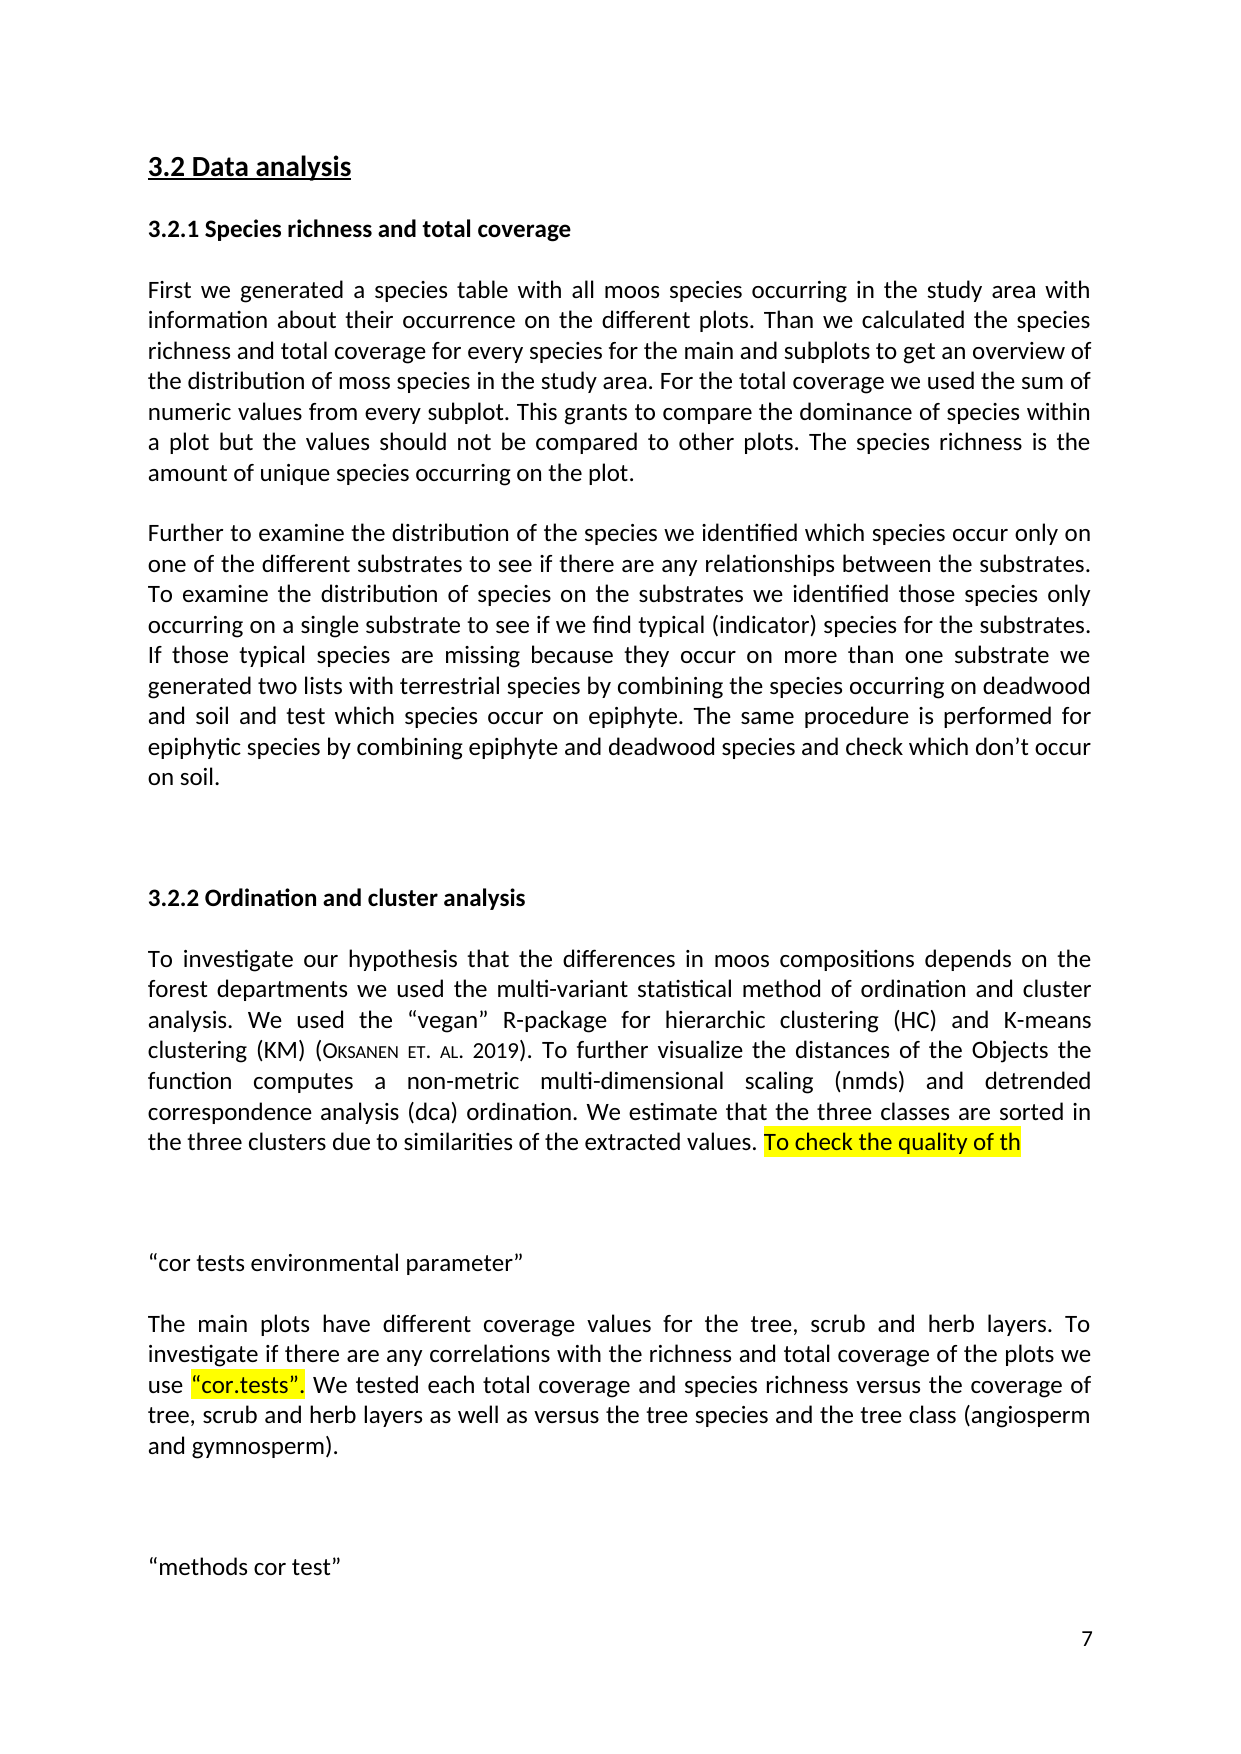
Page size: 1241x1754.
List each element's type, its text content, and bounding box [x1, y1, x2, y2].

text Further to examine the distribution of the species we identified which species occur only on one of the different substrates to see if there are any relationships between the substrates. To examine the distribution of species on the substrates we identified those species only occurring on a single substrate to see if we find typical (indicator) species for the substrates. If those typical species are missing because they occur on more than one substrate we generated two lists with terrestrial species by combining the species occurring on deadwood and soil and test which species occur on epiphyte. The same procedure is performed for epiphytic species by combining epiphyte and deadwood species and check which don’t occur on soil. [148, 517, 1093, 792]
text 3.2 Data analysis [148, 148, 1093, 183]
text 3.2.2 Ordination and cluster analysis [148, 883, 1093, 913]
text First we generated a species table with all moos species occurring in the study area with information about their occurrence on the different plots. Than we calculated the species richness and total coverage for every species for the main and subplots to get an overview of the distribution of moss species in the study area. For the total coverage we used the sum of numeric values from every subplot. This grants to compare the dominance of species within a plot but the values should not be compared to other plots. The species richness is the amount of unique species occurring on the plot. [148, 274, 1093, 487]
text “cor tests environmental parameter” [148, 1247, 1093, 1278]
text “methods cor test” [148, 1551, 1093, 1581]
text To investigate our hypothesis that the differences in moos compositions depends on the forest departments we used the multi-variant statistical method of ordination and cluster analysis. We used the “vegan” R-package for hierarchic clustering (HC) and K-means clustering (KM) (Oksanen et. al. 2019). To further visualize the distances of the Objects the function computes a non-metric multi-dimensional scaling (nmds) and detrended correspondence analysis (dca) ordination. We estimate that the three classes are sorted in the three clusters due to similarities of the extracted values. To check the quality of th [148, 943, 1093, 1157]
text 3.2.1 Species richness and total coverage [148, 213, 1093, 244]
text The main plots have different coverage values for the tree, scrub and herb layers. To investigate if there are any correlations with the richness and total coverage of the plots we use “cor.tests”. We tested each total coverage and species richness versus the coverage of tree, scrub and herb layers as well as versus the tree species and the tree class (angiosperm and gymnosperm). [148, 1308, 1093, 1460]
